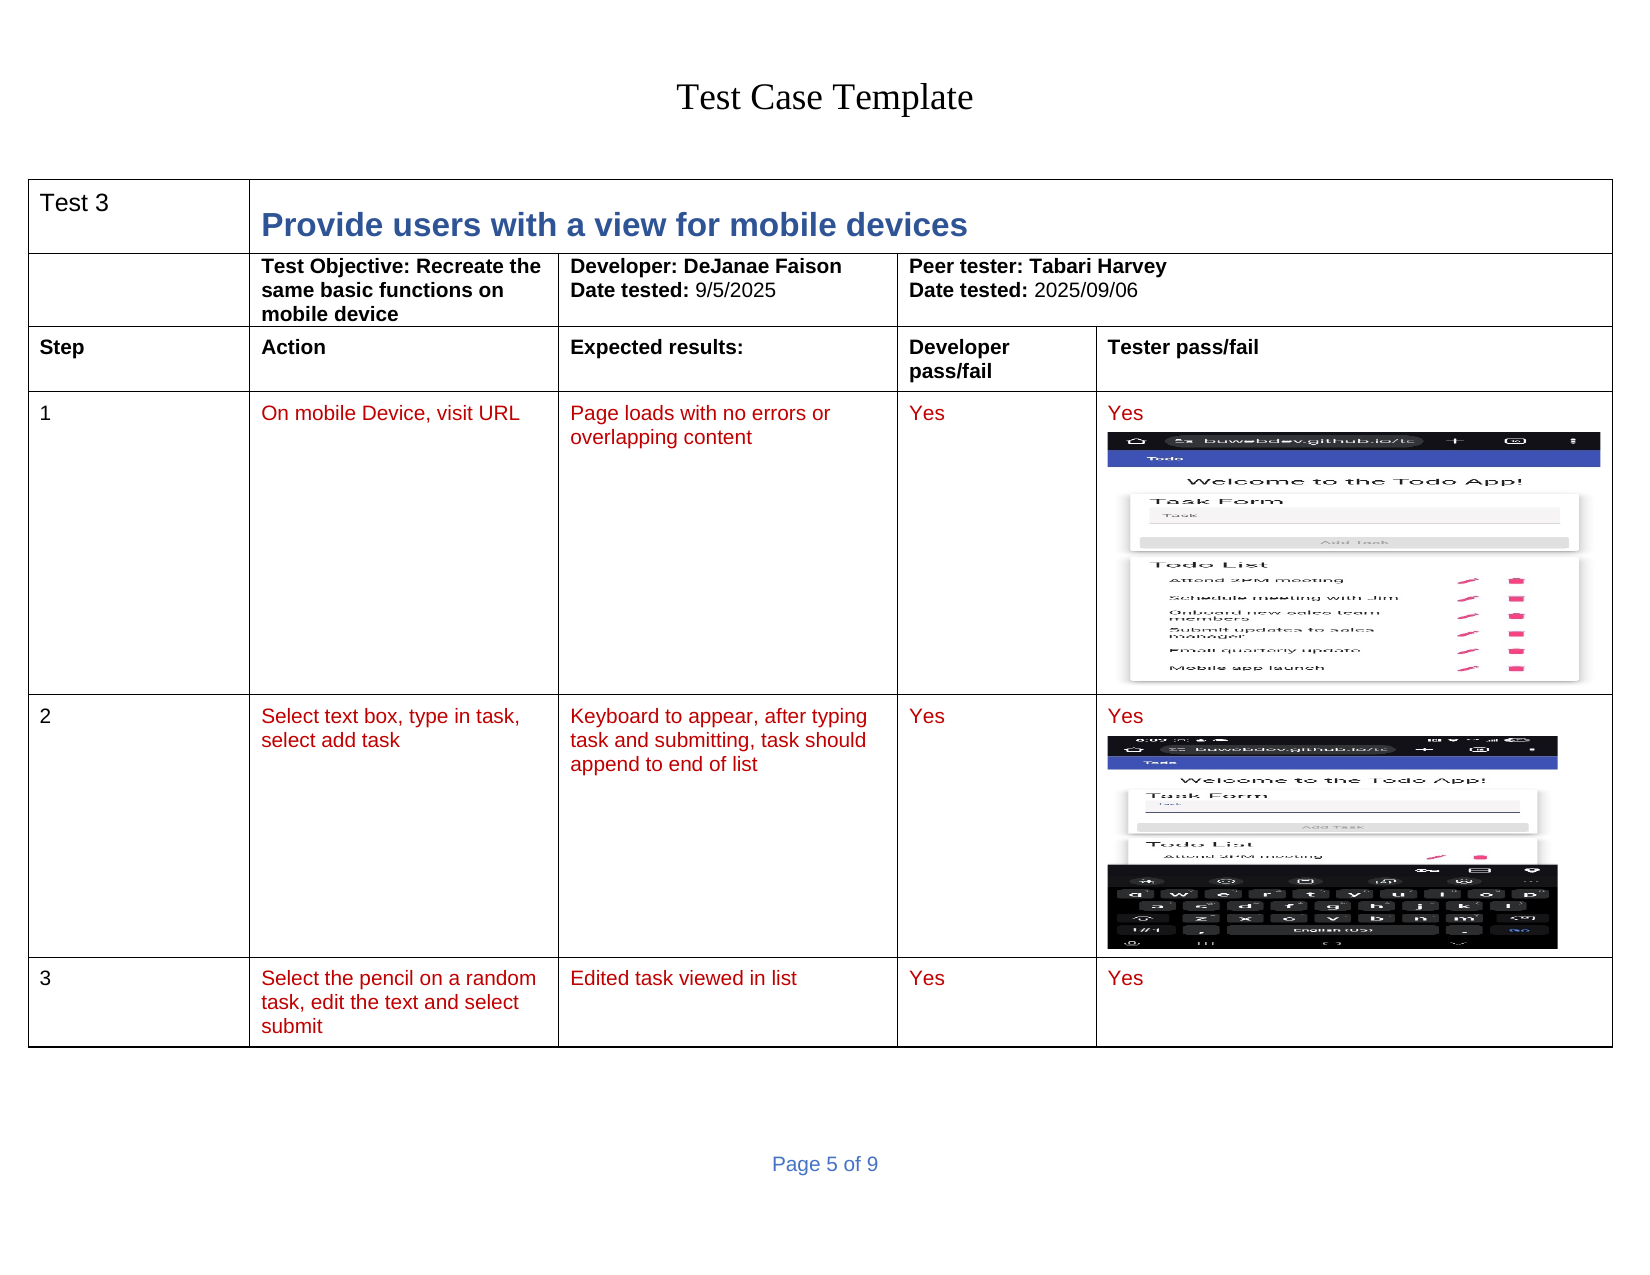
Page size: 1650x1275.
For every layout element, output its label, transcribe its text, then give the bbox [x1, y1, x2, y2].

table_cell Yes [1097, 958, 1612, 1046]
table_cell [250, 958, 558, 1046]
table_cell Step [29, 327, 249, 391]
table_cell Yes [1097, 392, 1612, 694]
table_cell Test Objective: Recreate the same basic functions on mobile device [250, 254, 558, 326]
table_cell Page loads with no errors or overlapping content [559, 392, 897, 694]
table_cell Expected results: [559, 327, 897, 391]
table_cell Keyboard to appear, after typing task and submitting, task should append to end of list [559, 695, 897, 957]
table_header Provide users with a view for mobile devices [250, 180, 1612, 253]
table_cell Select text box, type in task, select add task [250, 695, 558, 957]
table_cell Yes [898, 392, 1096, 694]
table_cell 3 [29, 958, 249, 1046]
table_cell Developer pass/fail [898, 327, 1096, 391]
table_cell On mobile Device, visit URL [250, 392, 558, 694]
table_header Test 3 [29, 180, 249, 253]
table_cell Peer tester: Tabari Harvey Date tested: 2025/09/06 [898, 254, 1612, 326]
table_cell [559, 958, 897, 1046]
table_cell 2 [29, 695, 249, 957]
picture [1107, 432, 1601, 686]
table_cell Yes [898, 695, 1096, 957]
table_cell [29, 254, 249, 326]
table_cell Yes [898, 958, 1096, 1046]
table_cell Action [250, 327, 558, 391]
table_cell Yes [1097, 695, 1612, 957]
picture [1107, 736, 1558, 949]
table_cell 1 [29, 392, 249, 694]
table_cell Developer: DeJanae Faison Date tested: 9/5/2025 [559, 254, 897, 326]
table_cell Tester pass/fail [1097, 327, 1612, 391]
